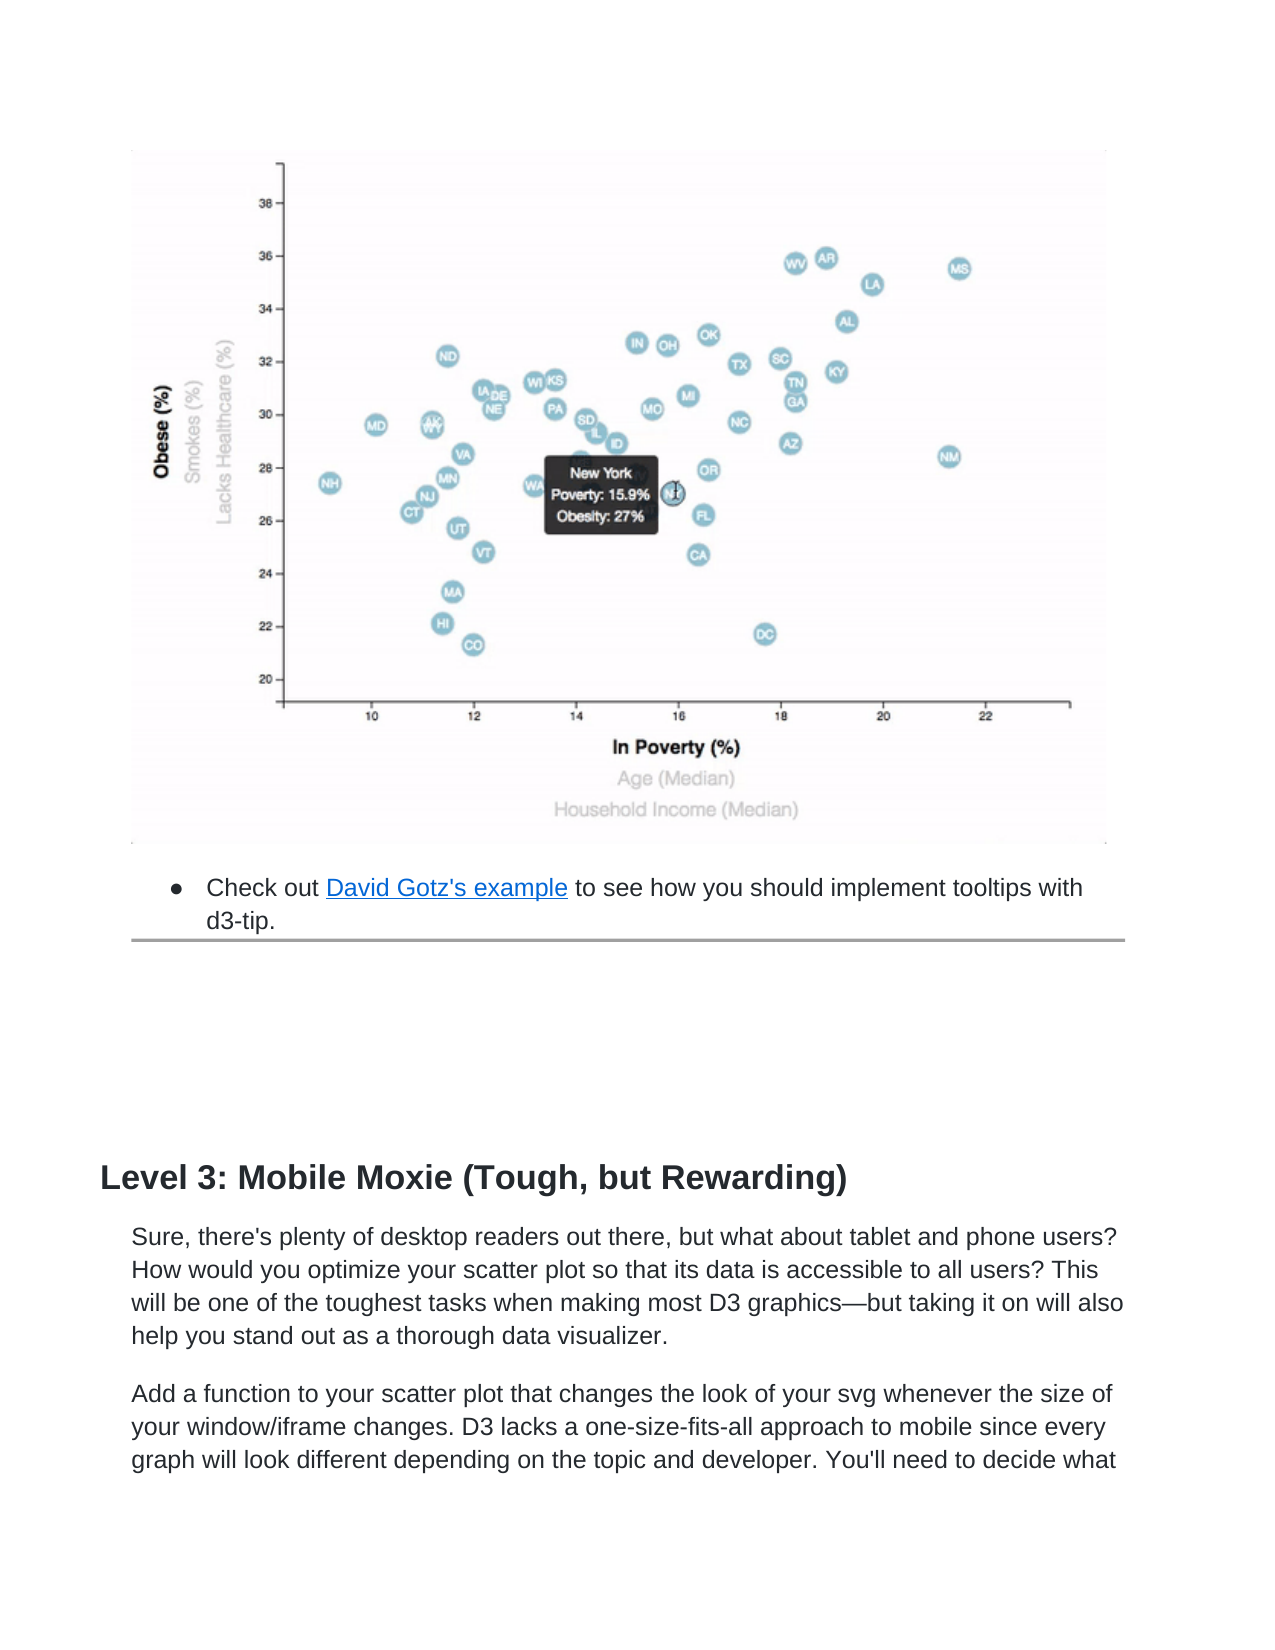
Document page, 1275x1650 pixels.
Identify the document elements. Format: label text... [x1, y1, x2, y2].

picture [131, 150, 1107, 844]
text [131, 1379, 1125, 1474]
list Check out David Gotz's example to see how you should implement tooltips with d3-tip. [169, 873, 1125, 934]
text Sure, there's plenty of desktop readers out there, but what about tablet and phone users? How would you optimize your scatter plot so that its data is accessible to all users? This will be one of the toughest tasks when making most D3 graphics—but taking it on will also help you stand out as a thorough data visualizer. [131, 1222, 1125, 1350]
subtitle Level 3: Mobile Moxie (Tough, but Rewarding) [100, 1157, 1125, 1197]
